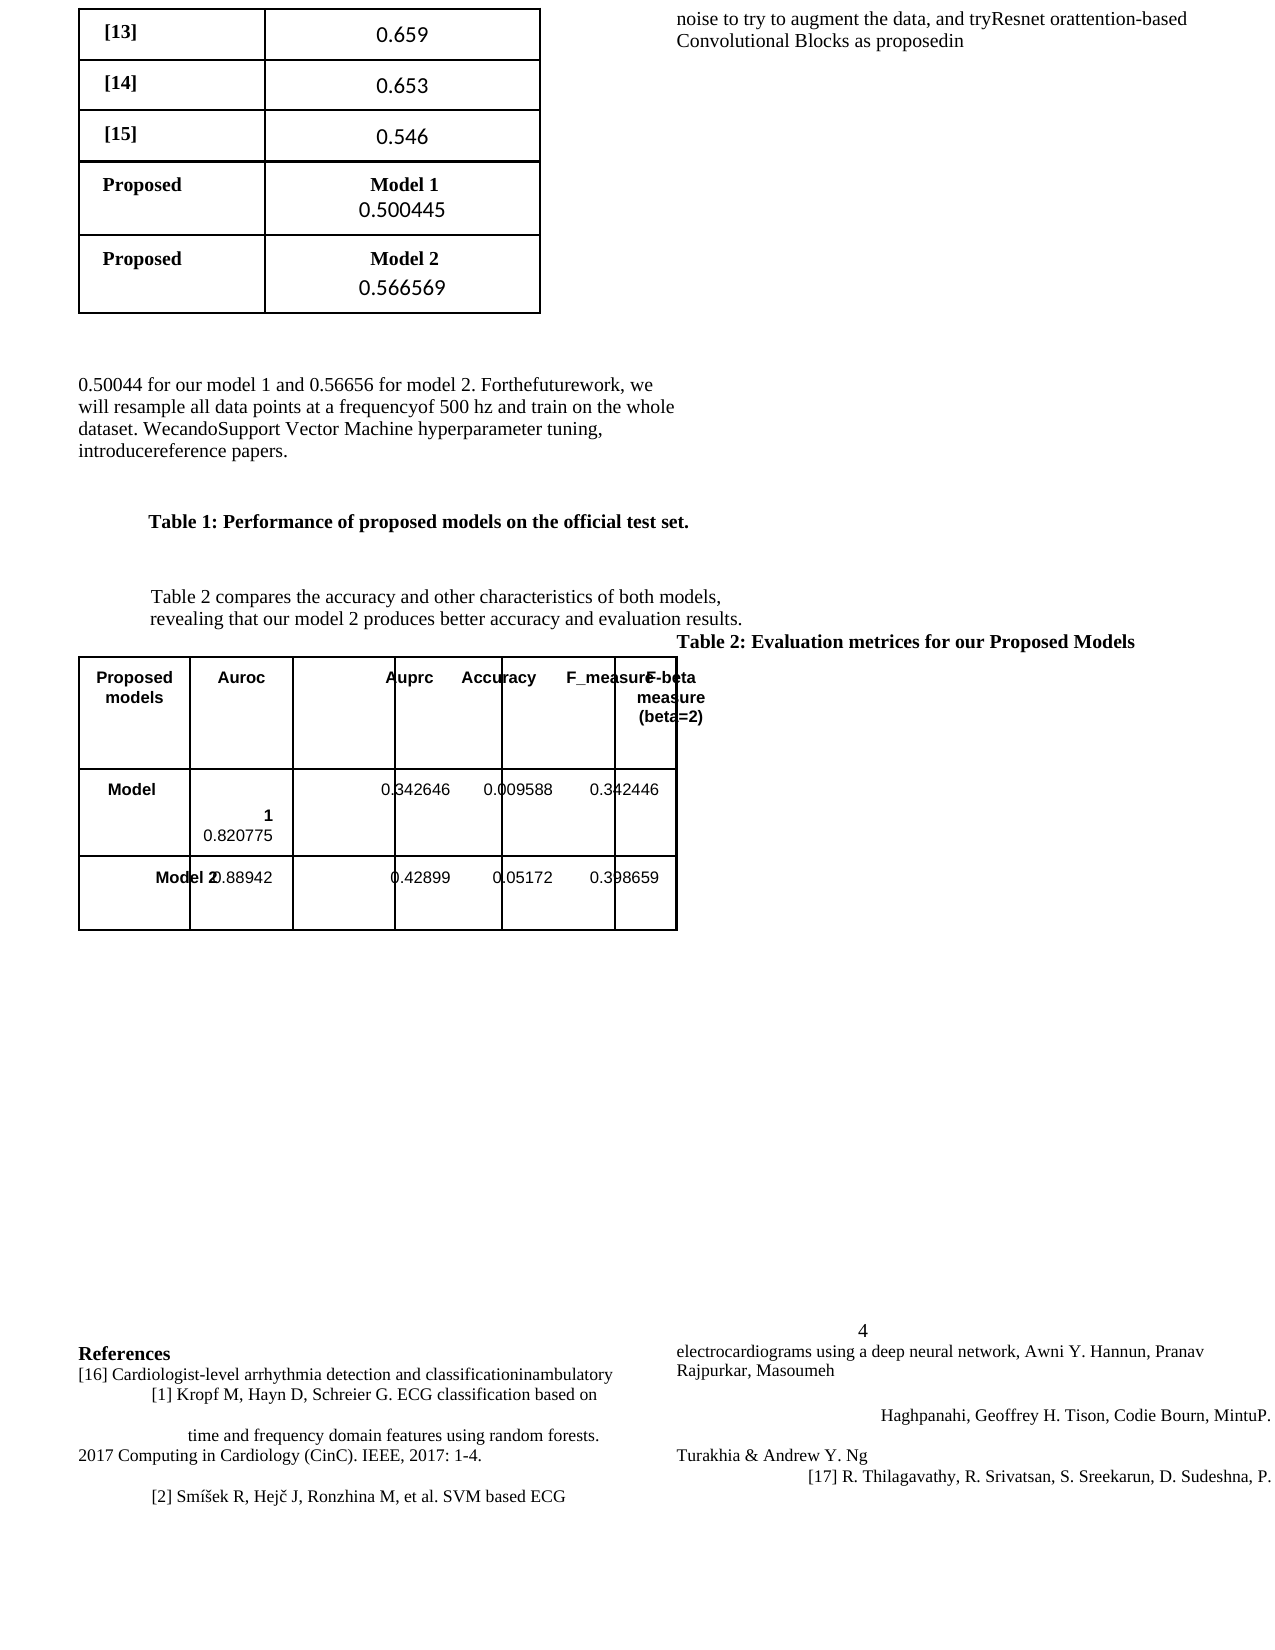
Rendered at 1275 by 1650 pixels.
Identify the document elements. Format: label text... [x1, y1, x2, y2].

text Table 2 compares the accuracy and other characteristics of both models, revealing that our model 2 produces better accuracy and evaluation results. [150, 586, 769, 630]
text time and frequency domain features using random forests. [188, 1425, 1275, 1445]
table_header Auprc [294, 658, 394, 767]
text Table 2: Evaluation metrices for our Proposed Models [676, 630, 1275, 652]
table_header F_measure [503, 658, 614, 767]
text References [78, 1342, 676, 1365]
text Haghpanahi, Geoffrey H. Tison, Codie Bourn, MintuP. [78, 1404, 1272, 1425]
table_cell 0.009588 [396, 770, 501, 855]
table_header F-beta measure (beta=2) [616, 658, 675, 767]
table_cell 10.820775 [191, 770, 292, 855]
text [17] R. Thilagavathy, R. Srivatsan, S. Sreekarun, D. Sudeshna, P. [78, 1465, 1272, 1486]
table_cell [14] [80, 61, 264, 109]
table_cell Model 2 [80, 857, 189, 929]
text 0.50044 for our model 1 and 0.56656 for model 2. Forthefuturework, we will resample all data points at a frequencyof 500 hz and train on the whole dataset. WecandoSupport Vector Machine hyperparameter tuning, introducereference papers. [78, 374, 676, 462]
table_header Proposed models [80, 658, 189, 767]
table_cell 0.342646 [294, 770, 394, 855]
table_cell 0.42899 [294, 857, 394, 929]
table_cell 0.88942 [191, 857, 292, 929]
table_cell [13] [80, 10, 264, 58]
table_cell Model [80, 770, 189, 855]
table_cell Proposed [80, 236, 264, 312]
table_cell 0.05172 [396, 857, 501, 929]
table_cell 0.465158 [616, 770, 675, 855]
text [2] Smíšek R, Hejč J, Ronzhina M, et al. SVM based ECG [151, 1486, 1275, 1506]
table_cell [15] [80, 111, 264, 160]
text [16] Cardiologist-level arrhythmia detection and classificationinambulatory electrocardiograms using a deep neural network, Awni Y. Hannun, Pranav Rajpurkar, Masoumeh [78, 1342, 1275, 1384]
table_cell Model 1 0.500445 [266, 163, 539, 234]
text noise to try to augment the data, and tryResnet orattention-based Convolutional Blocks as proposedin [676, 7, 1275, 51]
table_cell 0.566569 [616, 857, 675, 929]
text 4 [78, 1319, 868, 1342]
text [1] Kropf M, Hayn D, Schreier G. ECG classification based on [151, 1384, 1275, 1404]
table_header Auroc [191, 658, 292, 767]
table_cell 0.342446 [503, 770, 614, 855]
table_cell 0.546 [266, 111, 539, 160]
table_cell 0.398659 [503, 857, 614, 929]
table_cell Proposed [80, 163, 264, 234]
table_cell Model 2 0.566569 [266, 236, 539, 312]
table_header Accuracy [396, 658, 501, 767]
table_cell 0.653 [266, 61, 539, 109]
text Table 1: Performance of proposed models on the official test set. [148, 511, 817, 532]
table_cell 0.659 [266, 10, 539, 58]
text Turakhia & Andrew Y. Ng [676, 1445, 1275, 1465]
text 2017 Computing in Cardiology (CinC). IEEE, 2017: 1-4. [78, 1445, 676, 1465]
